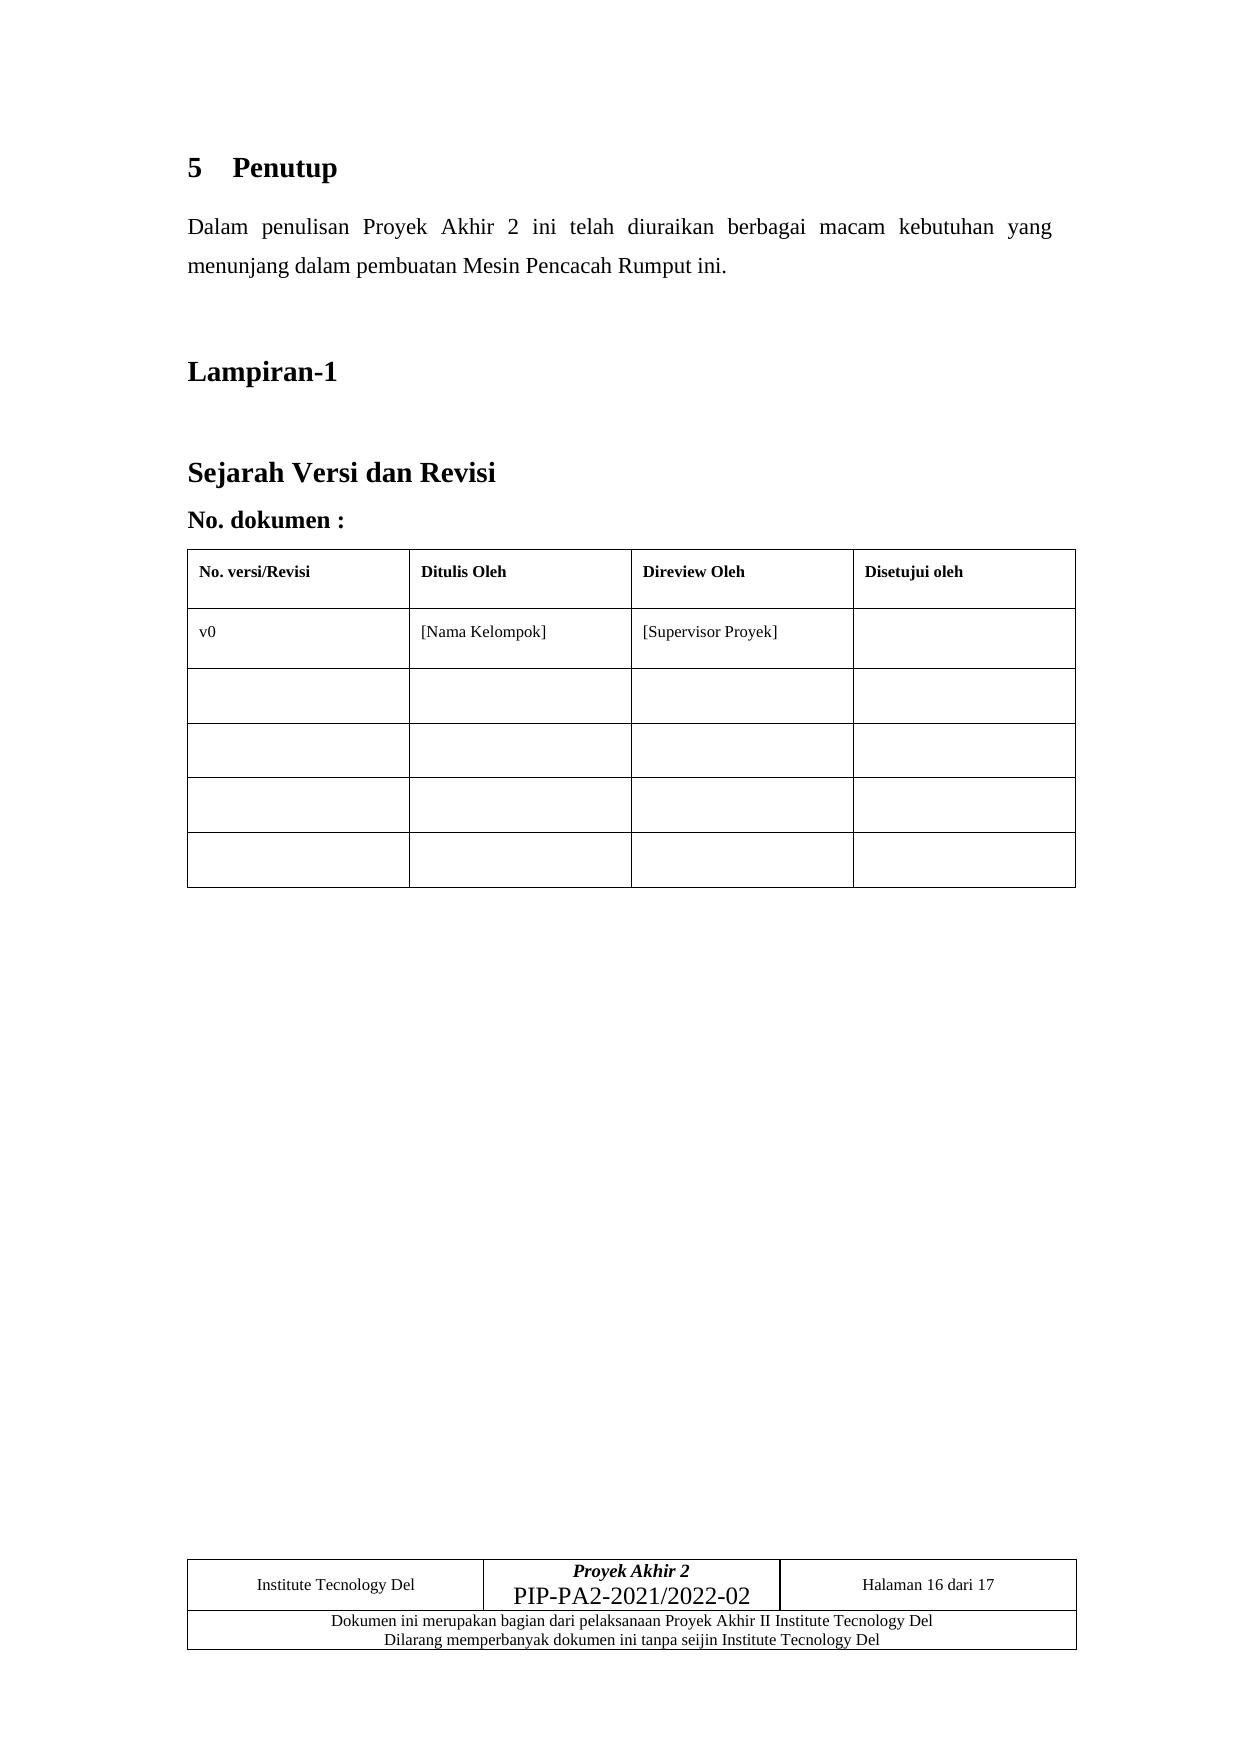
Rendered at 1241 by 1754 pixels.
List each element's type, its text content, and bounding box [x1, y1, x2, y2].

table_cell [188, 724, 409, 777]
table_cell [188, 669, 409, 722]
subtitle Lampiran-1 [187, 354, 1053, 388]
table_cell [Nama Kelompok] [410, 609, 631, 668]
table_header No. versi/Revisi [188, 550, 409, 608]
table_header Ditulis Oleh [410, 550, 631, 608]
text No. dokumen : [187, 506, 1053, 534]
table_cell [854, 833, 1075, 887]
table_header Disetujui oleh [854, 550, 1075, 608]
table_cell [188, 778, 409, 832]
table_cell [632, 724, 853, 777]
table_cell [854, 724, 1075, 777]
text Dalam penulisan Proyek Akhir 2 ini telah diuraikan berbagai macam kebutuhan yang menunjang dalam pembuatan Mesin Pencacah Rumput ini. [187, 213, 1053, 279]
table_cell [410, 778, 631, 832]
table_cell [854, 609, 1075, 668]
table_cell [Supervisor Proyek] [632, 609, 853, 668]
table_cell [854, 778, 1075, 832]
table_cell [632, 778, 853, 832]
table_cell v0 [188, 609, 409, 668]
table_cell [188, 833, 409, 887]
table_cell [632, 669, 853, 722]
subtitle Penutup [187, 150, 1053, 183]
table_cell [854, 669, 1075, 722]
subtitle Sejarah Versi dan Revisi [187, 405, 1053, 489]
table_cell [410, 833, 631, 887]
table_cell [632, 833, 853, 887]
table_header Direview Oleh [632, 550, 853, 608]
table_cell [410, 669, 631, 722]
table_cell [410, 724, 631, 777]
